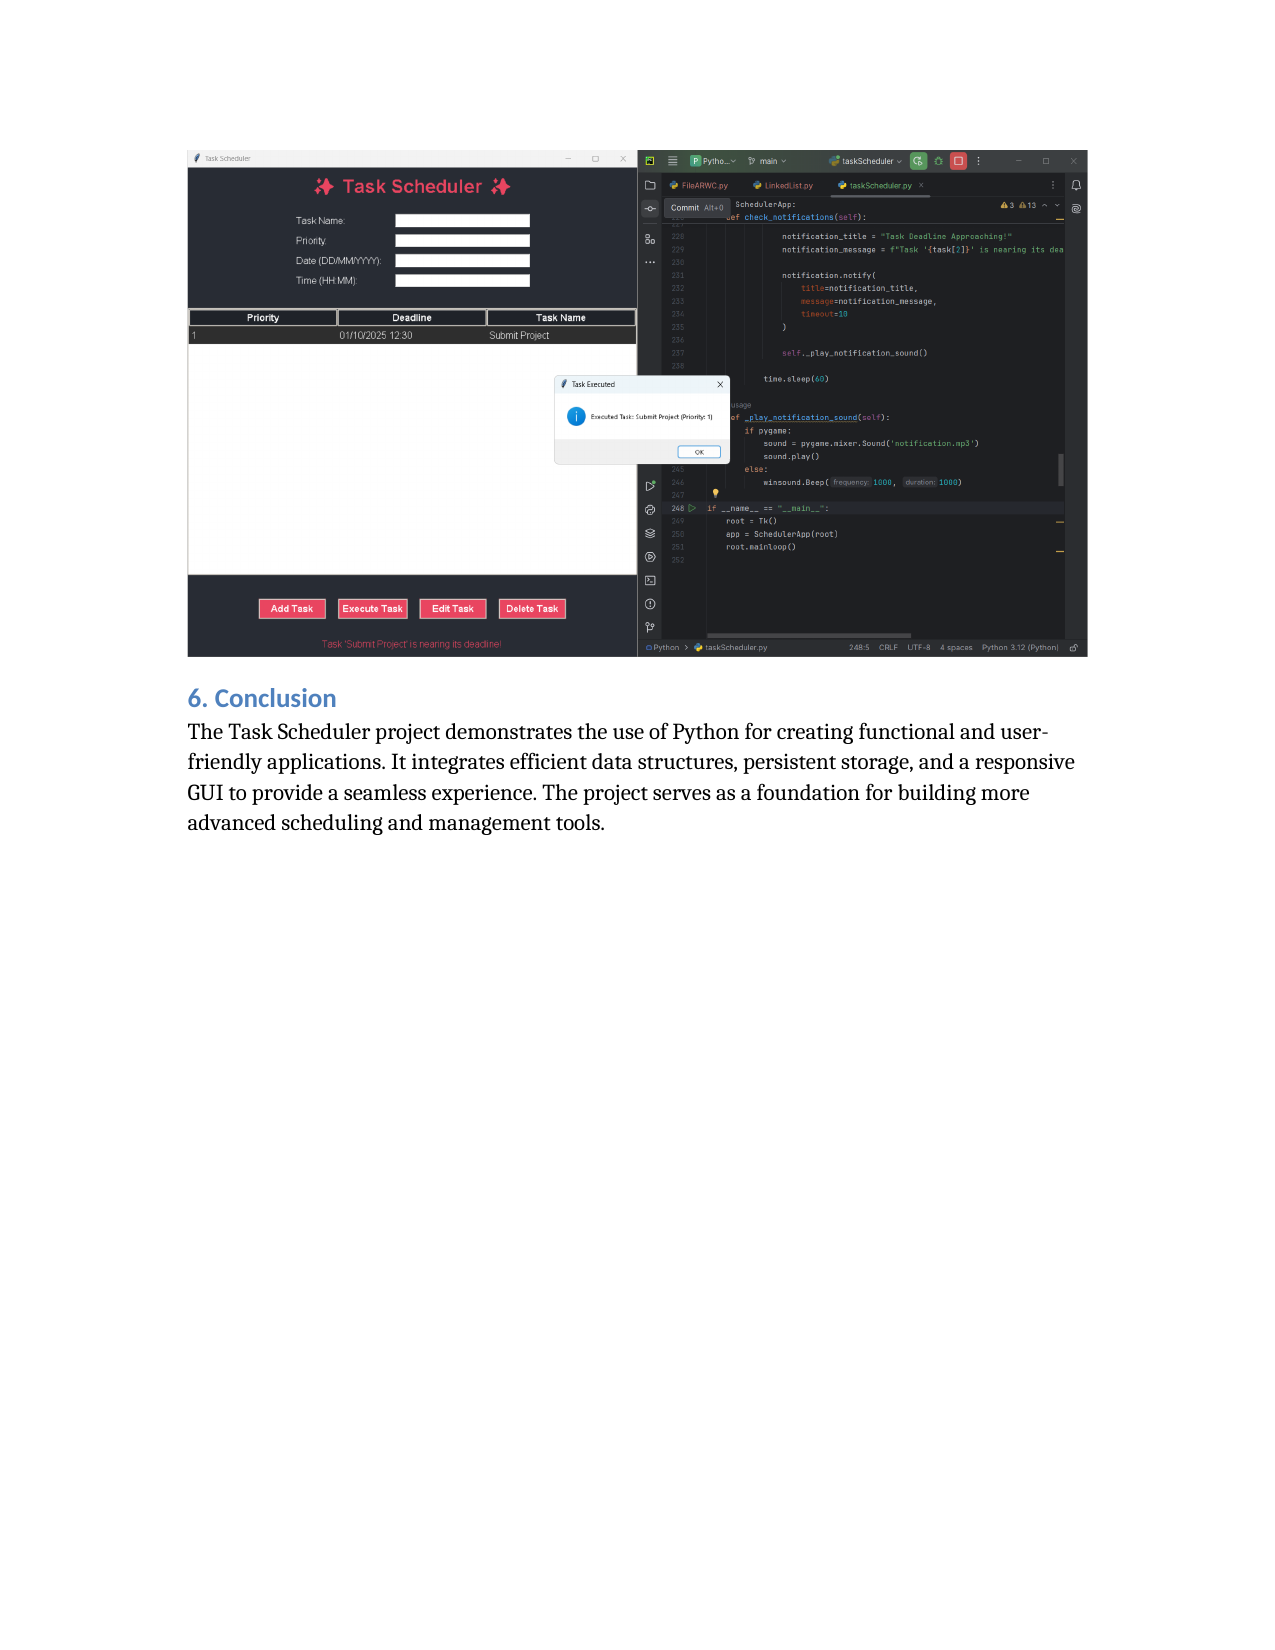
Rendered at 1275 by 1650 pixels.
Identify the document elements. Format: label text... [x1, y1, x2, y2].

subtitle 6. Conclusion [187, 681, 1087, 714]
picture [187, 150, 1088, 657]
text The Task Scheduler project demonstrates the use of Python for creating functional and user-friendly applications. It integrates efficient data structures, persistent storage, and a responsive GUI to provide a seamless experience. The project serves as a foundation for building more advanced scheduling and management tools. [187, 719, 1087, 836]
